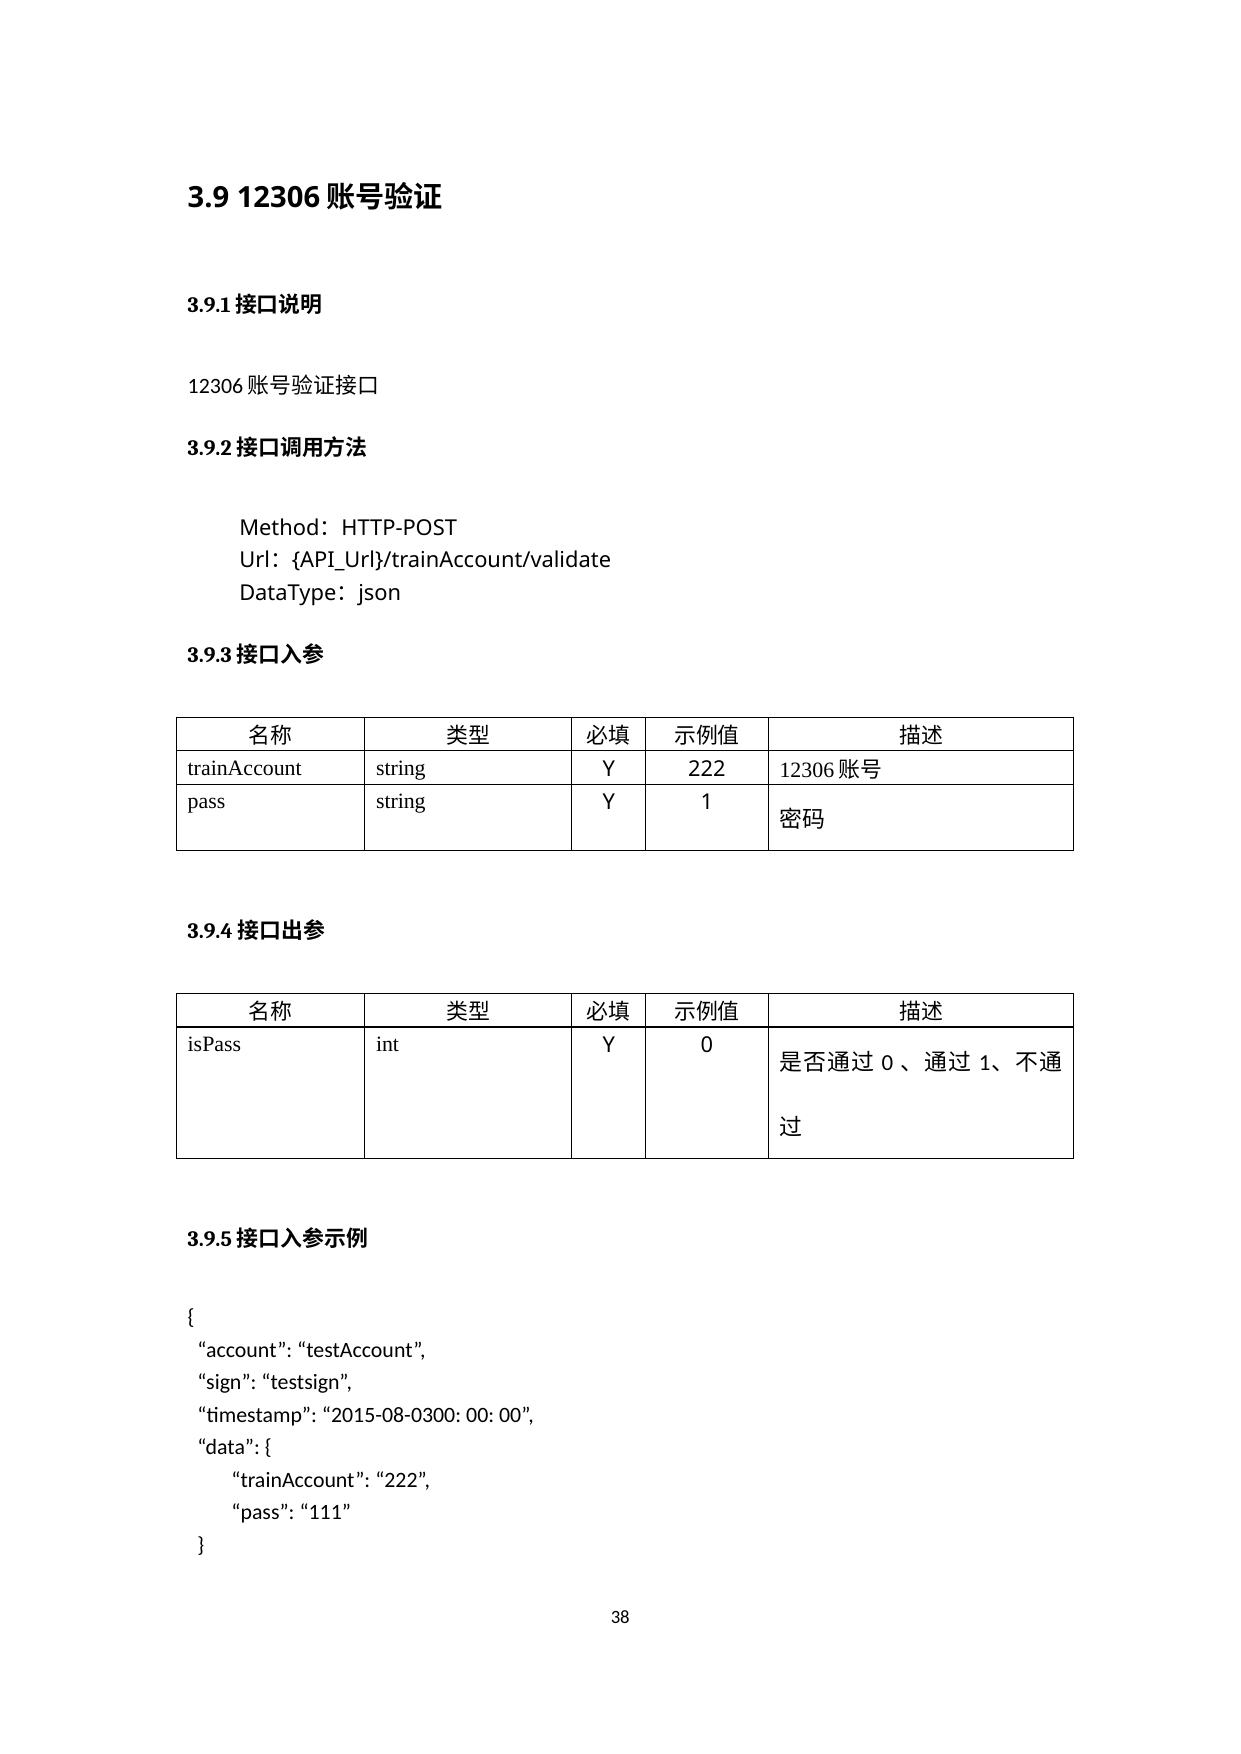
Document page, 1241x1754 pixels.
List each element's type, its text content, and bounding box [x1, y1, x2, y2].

text 3.9.1接口说明 [187, 287, 1053, 319]
text Method：HTTP-POST [239, 509, 1053, 542]
text 3.9.3 接口入参 [187, 636, 1053, 669]
text “timestamp”: “2015-08-0300: 00: 00”, [187, 1398, 1053, 1431]
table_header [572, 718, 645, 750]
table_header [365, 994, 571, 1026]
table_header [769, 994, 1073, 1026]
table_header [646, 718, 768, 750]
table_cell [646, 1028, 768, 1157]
text “account”: “testAccount”, [187, 1333, 1053, 1366]
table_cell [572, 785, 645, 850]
text “trainAccount”: “222”, [187, 1463, 1053, 1496]
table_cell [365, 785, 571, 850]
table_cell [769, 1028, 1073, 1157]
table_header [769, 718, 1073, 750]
text 3.9.2 接口调用方法 [187, 429, 1053, 462]
text DataType：json [239, 574, 1053, 607]
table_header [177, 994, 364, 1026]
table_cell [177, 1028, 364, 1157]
text } [187, 1528, 1053, 1561]
text { [187, 1301, 1053, 1333]
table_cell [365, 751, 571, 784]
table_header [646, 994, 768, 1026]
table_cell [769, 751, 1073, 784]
text “pass”: “111” [187, 1496, 1053, 1528]
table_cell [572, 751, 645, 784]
text Url：{API_Url}/trainAccount/validate [239, 542, 1053, 574]
text 3.9.4 接口出参 [187, 912, 1053, 945]
text 3.9 12306账号验证 [187, 162, 1053, 227]
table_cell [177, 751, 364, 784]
text “data”: { [187, 1431, 1053, 1463]
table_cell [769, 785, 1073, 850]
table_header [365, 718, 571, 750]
text “sign”: “testsign”, [187, 1366, 1053, 1398]
text 12306账号验证接口 [187, 367, 1053, 400]
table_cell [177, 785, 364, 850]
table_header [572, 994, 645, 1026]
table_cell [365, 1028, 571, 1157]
text 3.9.5 接口入参示例 [187, 1220, 1053, 1253]
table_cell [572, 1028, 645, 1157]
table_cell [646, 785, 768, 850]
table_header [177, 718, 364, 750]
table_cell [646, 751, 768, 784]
